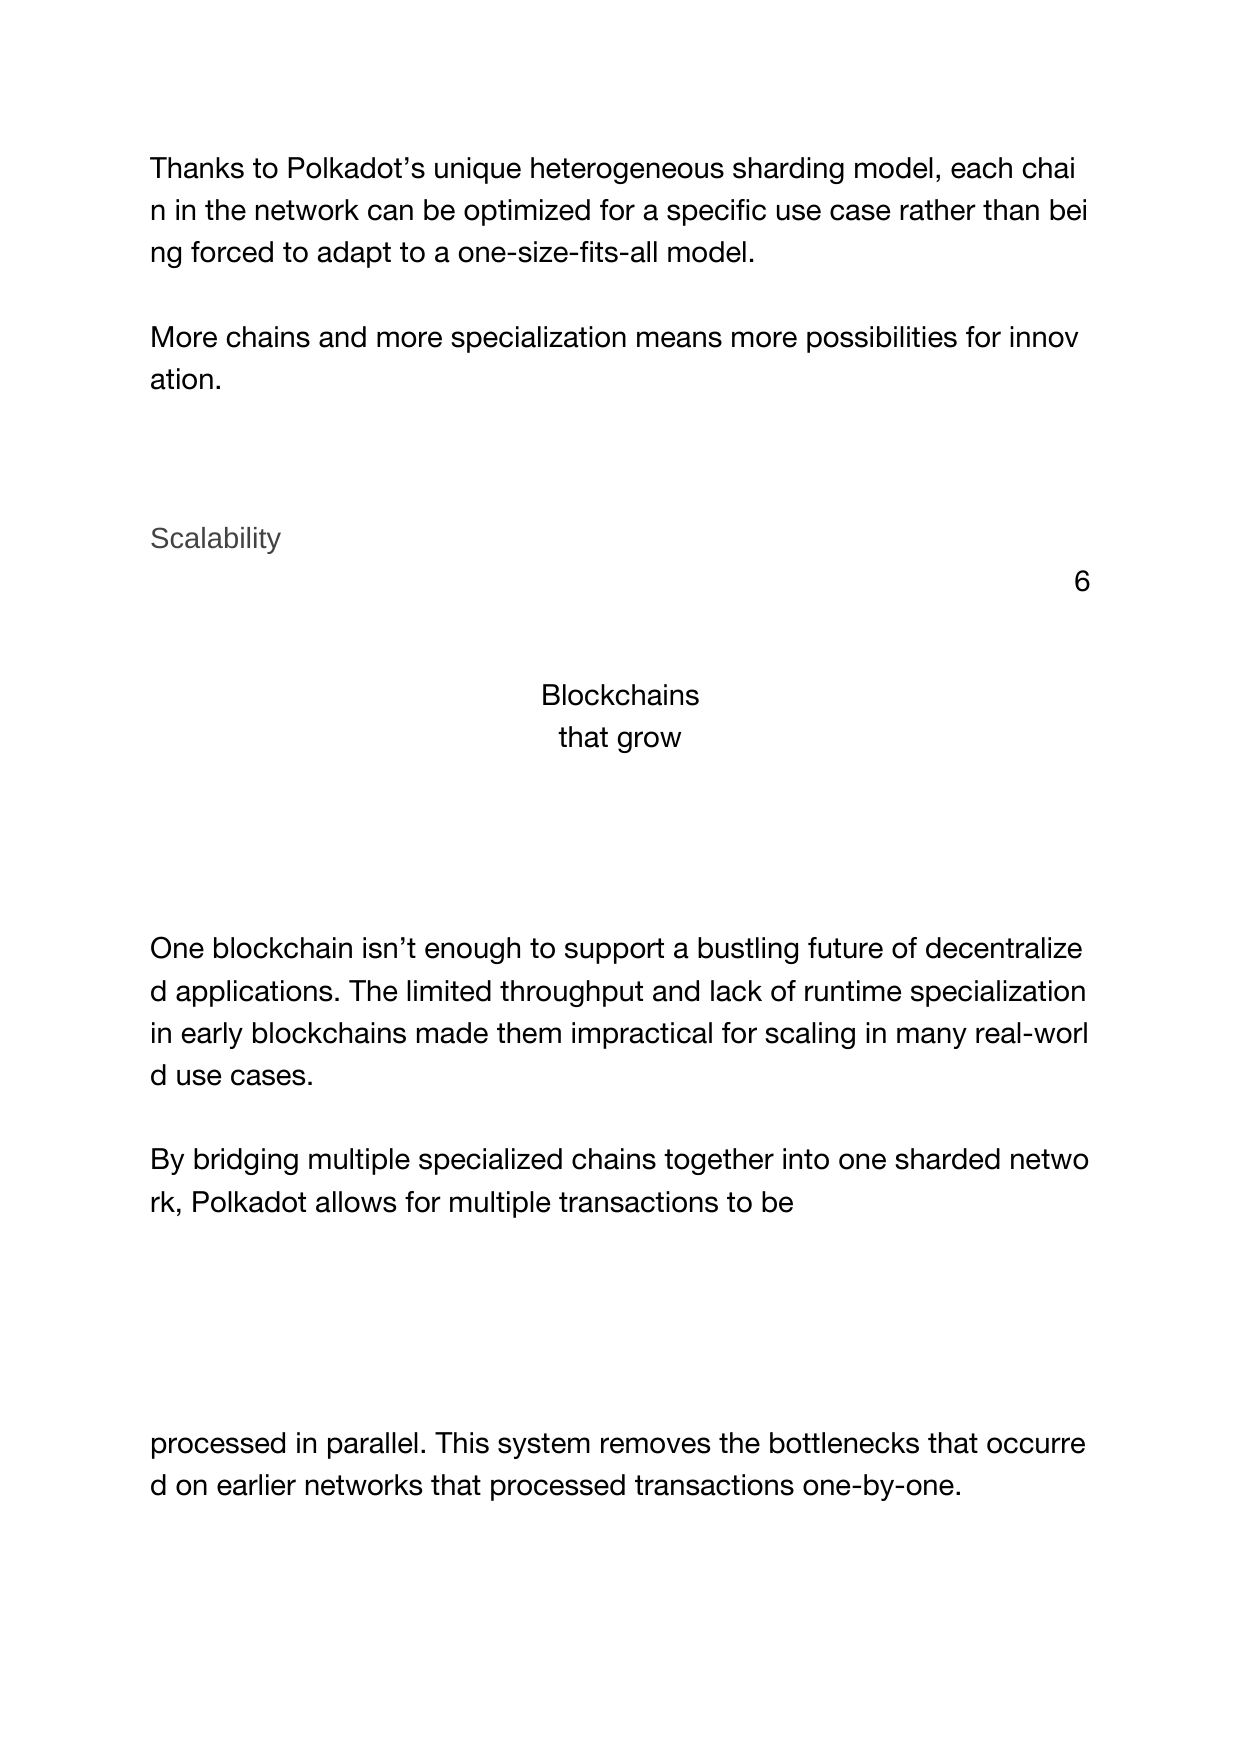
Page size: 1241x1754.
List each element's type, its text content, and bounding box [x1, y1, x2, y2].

text By bridging multiple specialized chains together into one sharded network, Polkadot allows for multiple transactions to be [150, 1141, 1090, 1220]
text One blockchain isn’t enough to support a bustling future of decentralized applications. The limited throughput and lack of runtime specialization in early blockchains made them impractical for scaling in many real-world use cases. [150, 930, 1090, 1094]
text Blockchains [150, 677, 1090, 714]
text 6 [150, 563, 1090, 599]
text Thanks to Polkadot’s unique heterogeneous sharding model, each chain in the network can be optimized for a specific use case rather than being forced to adapt to a one-size-fits-all model. [150, 150, 1090, 271]
text that grow [150, 719, 1090, 756]
text processed in parallel. This system removes the bottlenecks that occurred on earlier networks that processed transactions one-by-one. [150, 1425, 1090, 1504]
text More chains and more specialization means more possibilities for innovation. [150, 319, 1090, 398]
subtitle Scalability [150, 521, 1090, 554]
